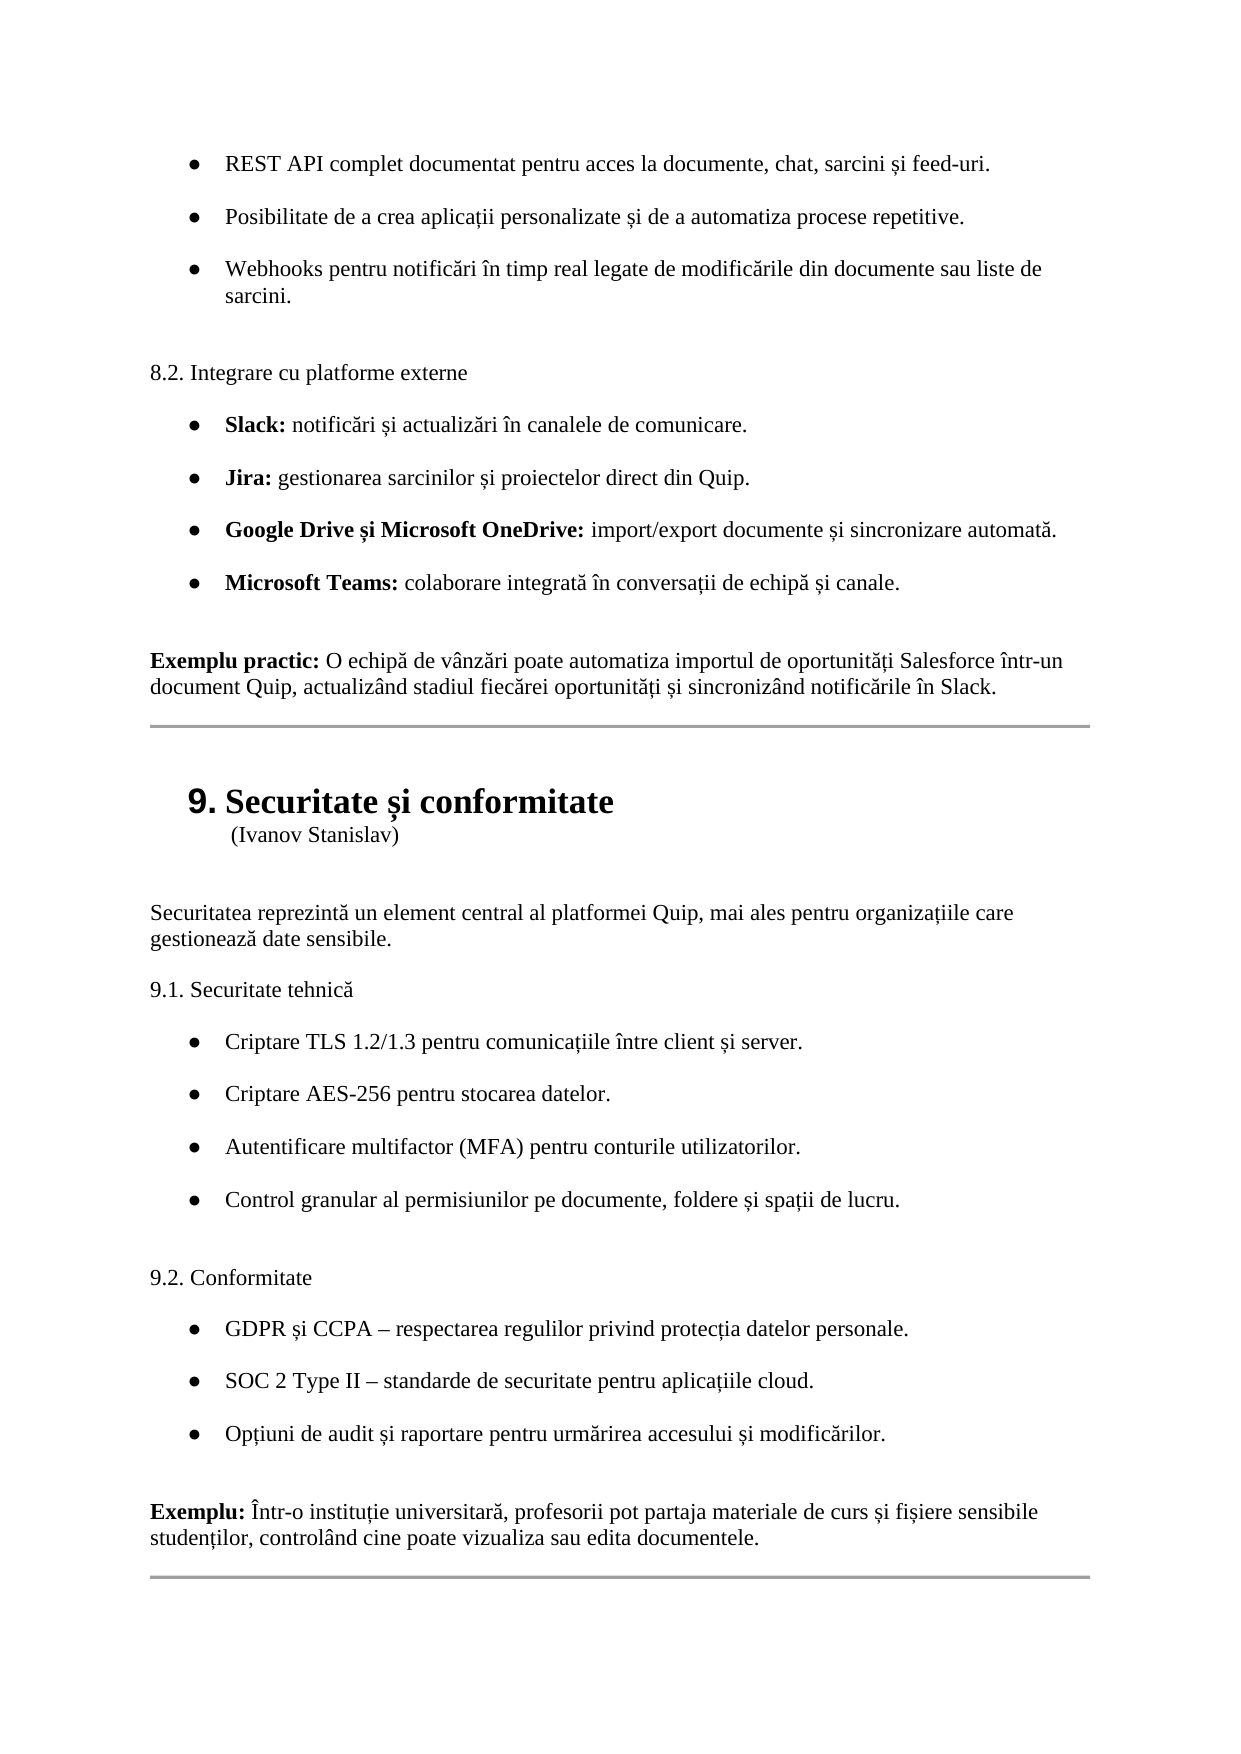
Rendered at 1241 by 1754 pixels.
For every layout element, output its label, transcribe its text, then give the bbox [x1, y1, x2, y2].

list Slack: notificări și actualizări în canalele de comunicare. [187, 411, 1090, 464]
list Webhooks pentru notificări în timp real legate de modificările din documente sau liste de sarcini. [187, 255, 1090, 334]
list SOC 2 Type II – standarde de securitate pentru aplicațiile cloud. [187, 1368, 1090, 1420]
text 9.2. Conformitate [150, 1263, 1090, 1290]
text Exemplu practic: O echipă de vânzări poate automatiza importul de oportunități Salesforce într-un document Quip, actualizând stadiul fiecărei oportunități și sincronizând notificările în Slack. [150, 647, 1090, 700]
text Securitatea reprezintă un element central al platformei Quip, mai ales pentru organizațiile care gestionează date sensibile. [150, 899, 1090, 951]
list Microsoft Teams: colaborare integrată în conversații de echipă și canale. [187, 569, 1090, 622]
list Criptare TLS 1.2/1.3 pentru comunicațiile între client și server. [187, 1028, 1090, 1080]
text Exemplu: Într-o instituție universitară, profesorii pot partaja materiale de curs și fișiere sensibile studenților, controlând cine poate vizualiza sau edita documentele. [150, 1498, 1090, 1551]
list REST API complet documentat pentru acces la documente, chat, sarcini și feed-uri. [187, 150, 1090, 203]
list Control granular al permisiunilor pe documente, foldere și spații de lucru. [187, 1186, 1090, 1238]
list GDPR și CCPA – respectarea regulilor privind protecția datelor personale. [187, 1315, 1090, 1368]
list Opțiuni de audit și raportare pentru urmărirea accesului și modificărilor. [187, 1420, 1090, 1473]
list Criptare AES-256 pentru stocarea datelor. [187, 1080, 1090, 1133]
list Autentificare multifactor (MFA) pentru conturile utilizatorilor. [187, 1133, 1090, 1186]
list Google Drive și Microsoft OneDrive: import/export documente și sincronizare automată. [187, 516, 1090, 569]
list Jira: gestionarea sarcinilor și proiectelor direct din Quip. [187, 464, 1090, 516]
text 8.2. Integrare cu platforme externe [150, 359, 1090, 386]
text 9.1. Securitate tehnică [150, 976, 1090, 1003]
list Securitate și conformitate (Ivanov Stanislav) [187, 780, 1090, 874]
list Posibilitate de a crea aplicații personalizate și de a automatiza procese repetitive. [187, 203, 1090, 255]
